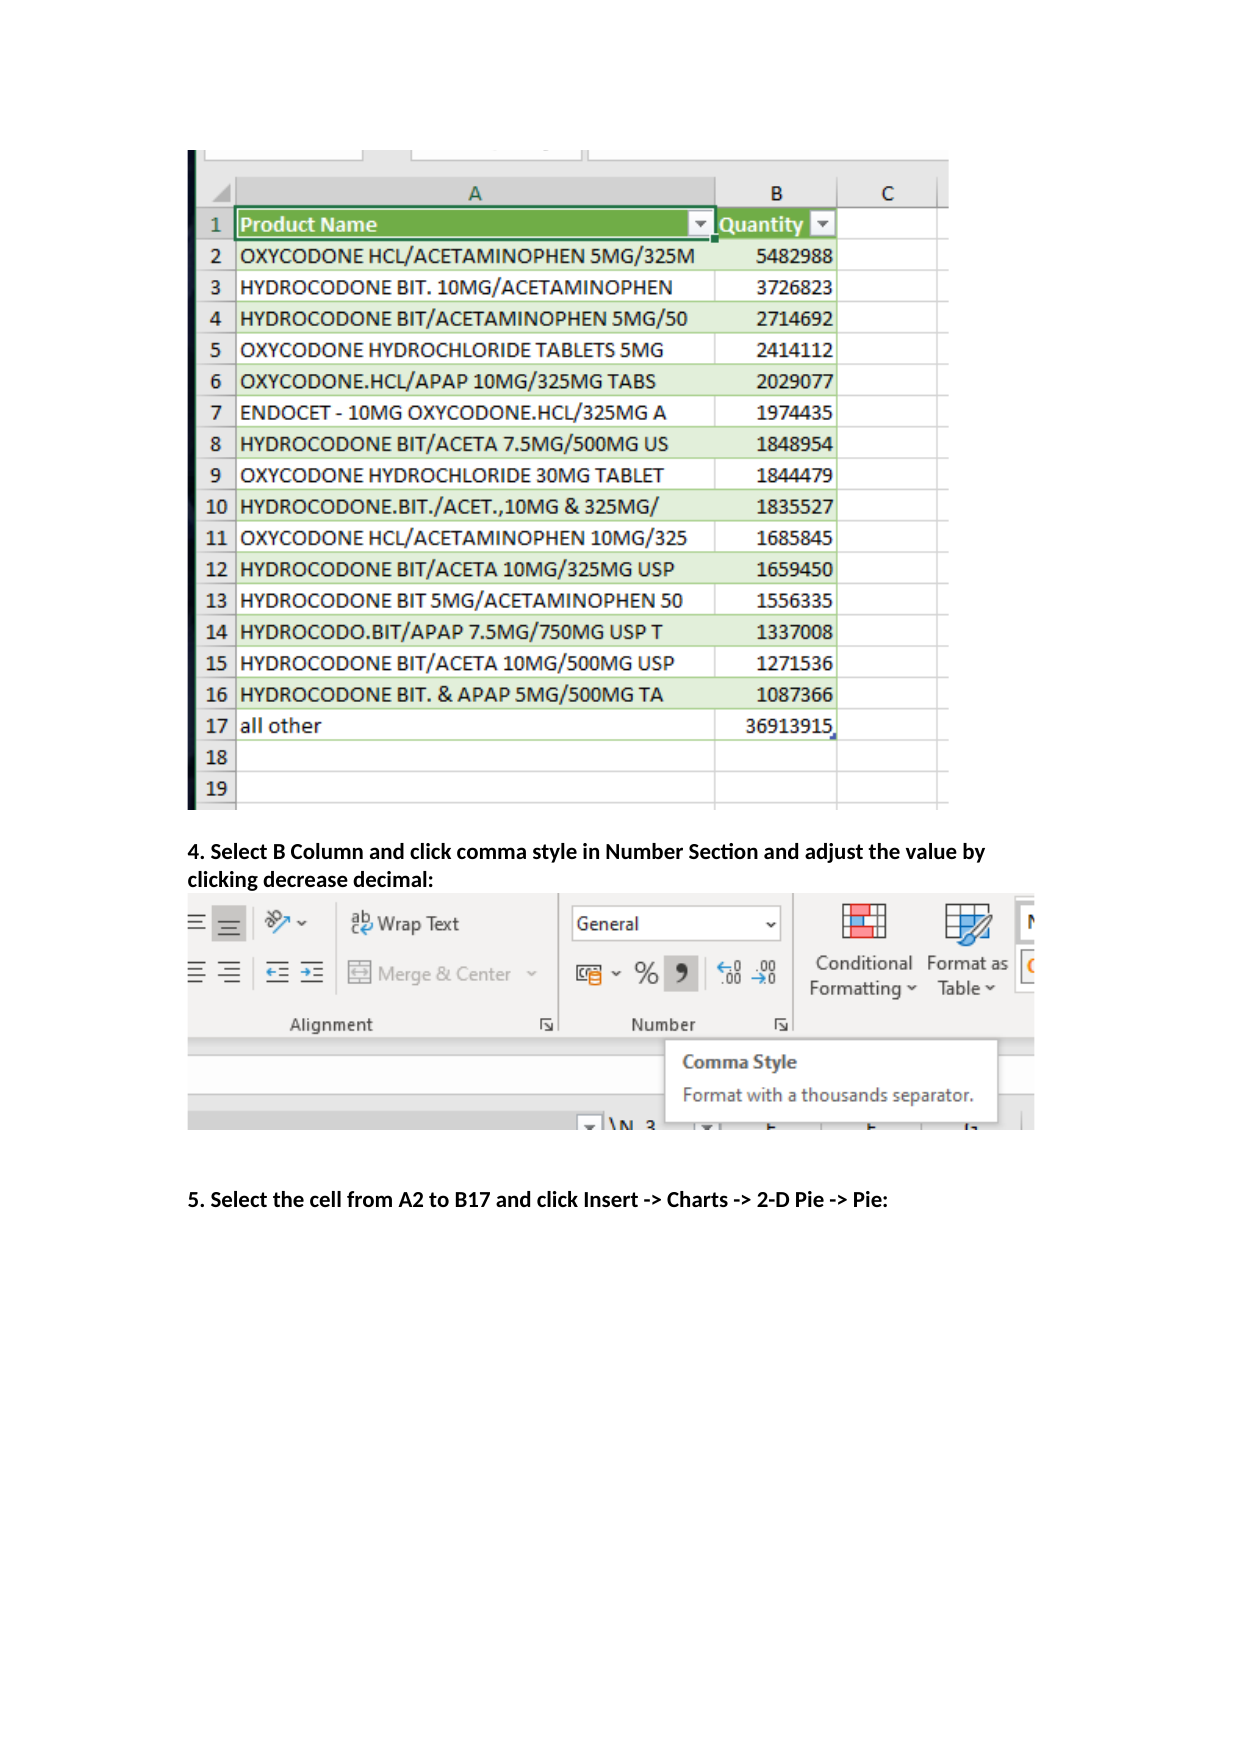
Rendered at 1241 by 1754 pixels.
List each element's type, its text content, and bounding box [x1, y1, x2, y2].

text 5. Select the cell from A2 to B17 and click Insert -> Charts -> 2-D Pie -> Pie: [187, 1186, 1053, 1213]
text 4. Select B Column and click comma style in Number Section and adjust the value by clicking decrease decimal: [187, 837, 1053, 893]
picture [187, 893, 1035, 1130]
picture [187, 150, 949, 810]
